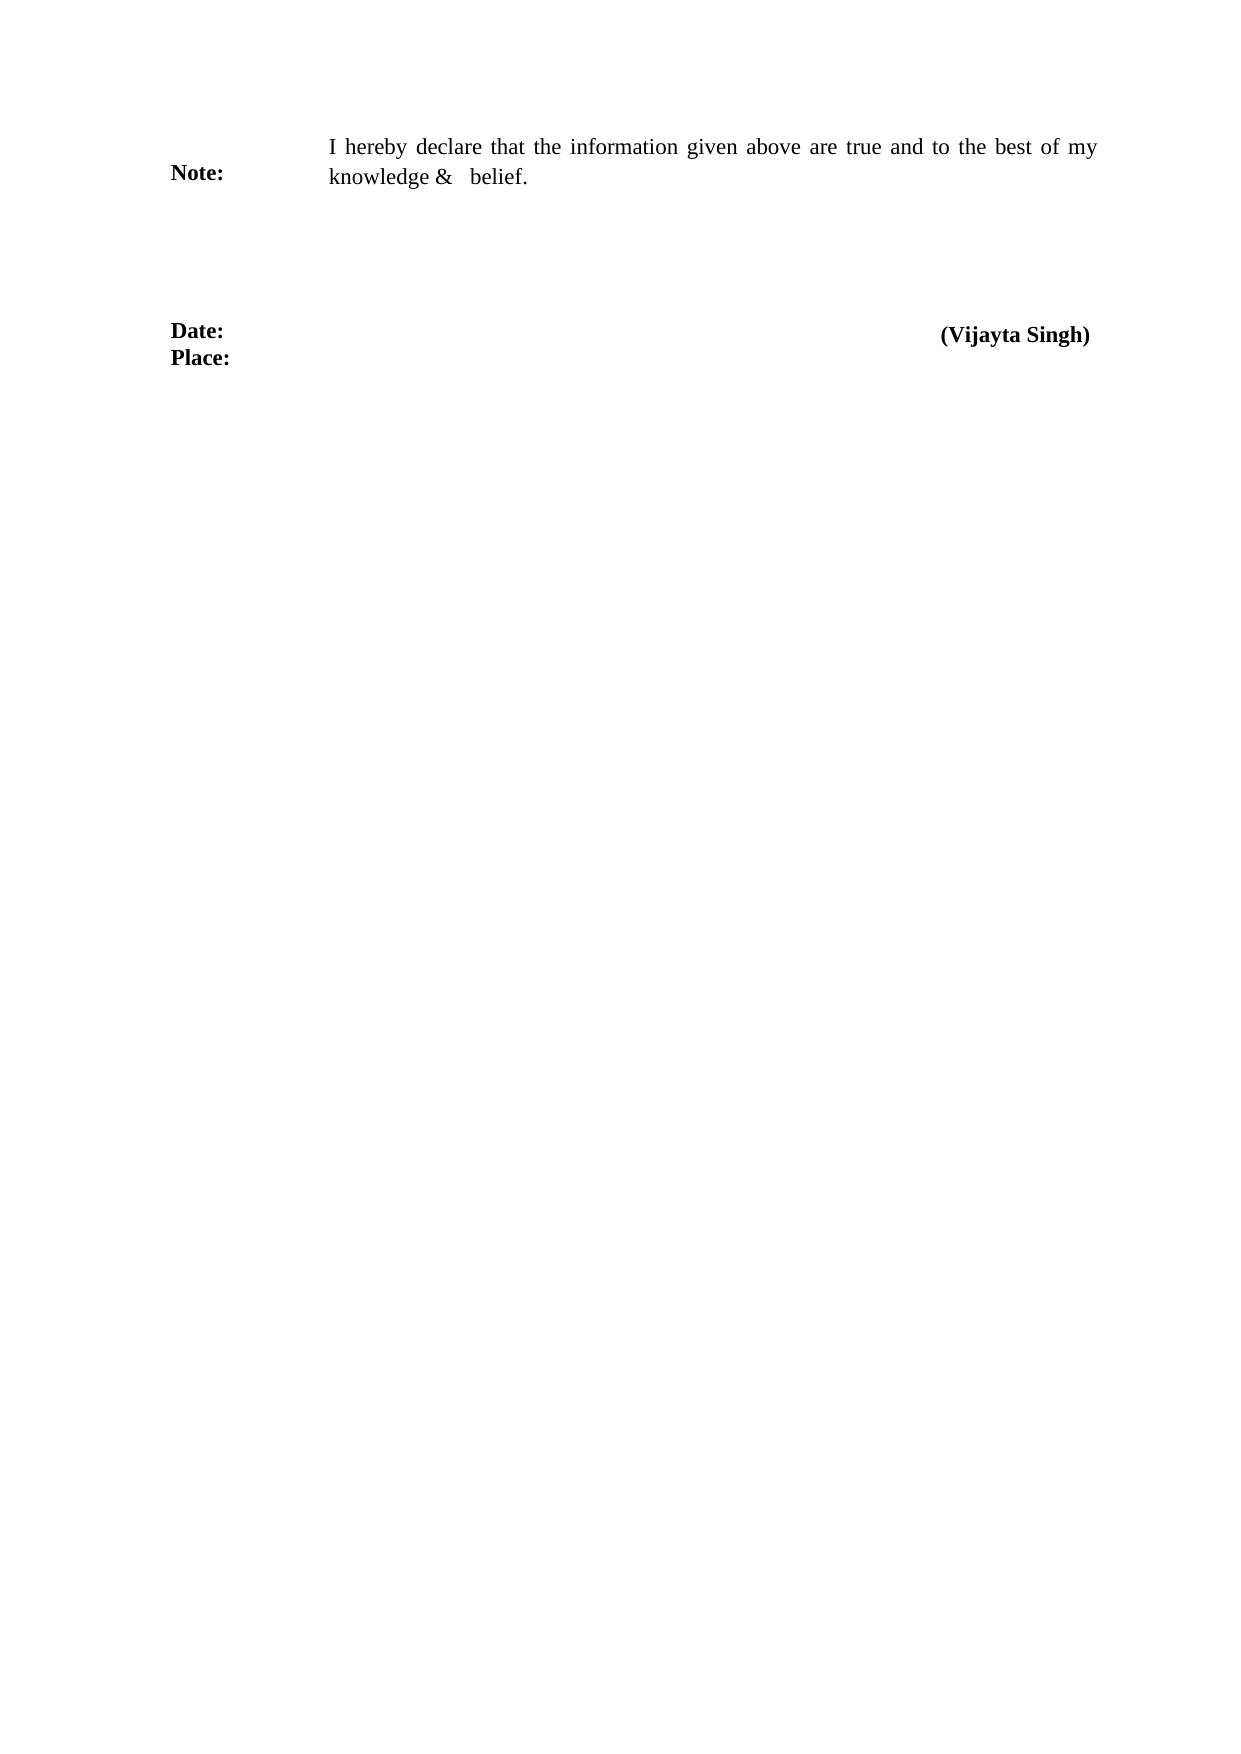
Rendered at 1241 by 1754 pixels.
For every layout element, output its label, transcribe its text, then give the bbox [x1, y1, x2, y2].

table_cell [318, 133, 1111, 370]
table_cell Note: Date: Place: [159, 133, 317, 370]
